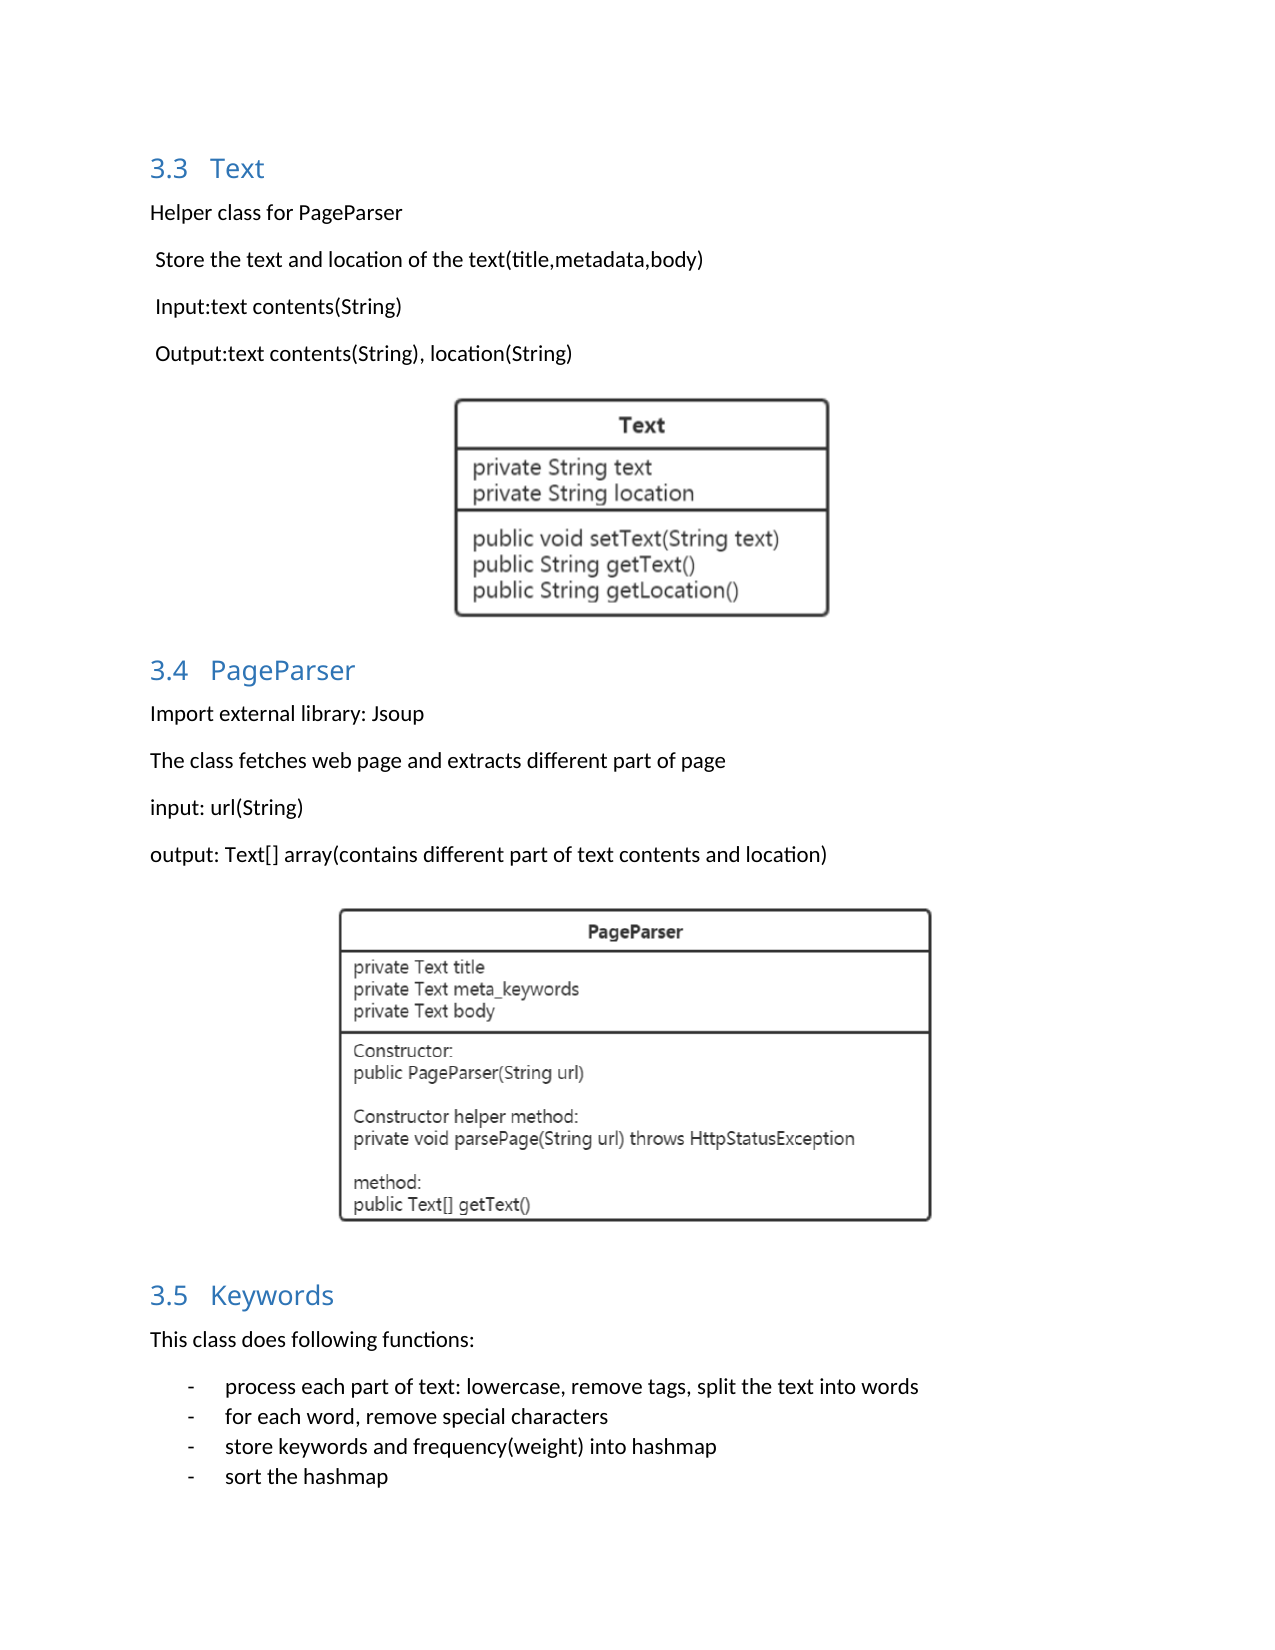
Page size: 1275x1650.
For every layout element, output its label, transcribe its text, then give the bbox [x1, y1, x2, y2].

subtitle Text [150, 150, 1125, 187]
text Input:text contents(String) [150, 292, 1125, 320]
text input: url(String) [150, 793, 1125, 821]
subtitle PageParser [150, 651, 1125, 688]
text Store the text and location of the text(title,metadata,body) [150, 245, 1125, 273]
list store keywords and frequency(weight) into hashmap [187, 1432, 1125, 1460]
list for each word, remove special characters [187, 1402, 1125, 1430]
text Import external library: Jsoup [150, 699, 1125, 728]
picture [309, 887, 966, 1258]
text Helper class for PageParser [150, 198, 1125, 226]
list sort the hashmap [187, 1462, 1125, 1490]
list process each part of text: lowercase, remove tags, split the text into words [187, 1372, 1125, 1400]
picture [428, 385, 847, 633]
text The class fetches web page and extracts different part of page [150, 746, 1125, 774]
text This class does following functions: [150, 1325, 1125, 1353]
subtitle Keywords [150, 1277, 1125, 1314]
text output: Text[] array(contains different part of text contents and location) [150, 840, 1125, 868]
text Output:text contents(String), location(String) [150, 339, 1125, 367]
